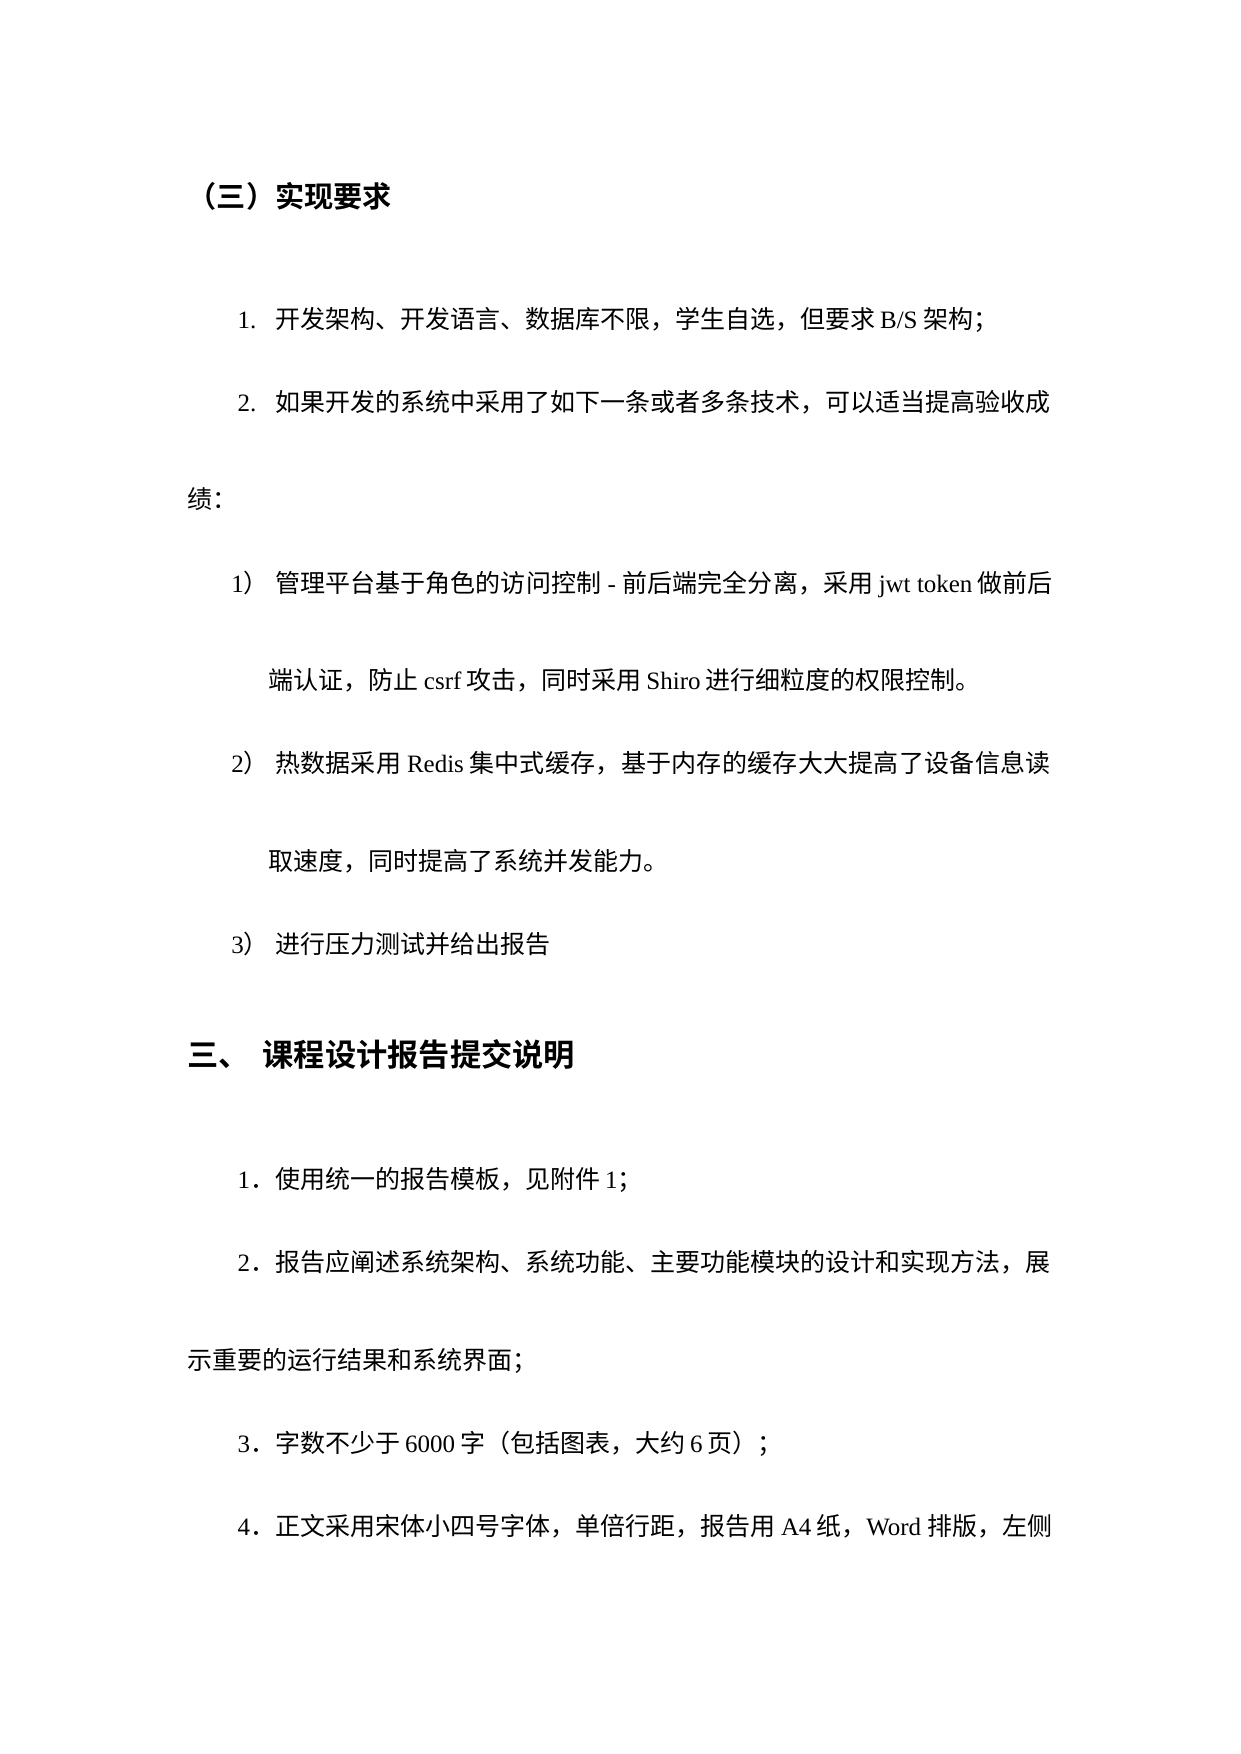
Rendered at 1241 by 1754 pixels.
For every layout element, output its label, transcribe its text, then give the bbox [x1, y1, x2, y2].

list 如果开发的系统中采用了如下一条或者多条技术，可以适当提高验收成绩： [187, 368, 1053, 531]
list 热数据采用Redis集中式缓存，基于内存的缓存大大提高了设备信息读取速度，同时提高了系统并发能力。 [231, 729, 1053, 892]
subtitle 课程设计报告提交说明 [187, 1020, 1053, 1085]
subtitle （三）实现要求 [187, 162, 1053, 227]
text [187, 1492, 1053, 1557]
list 管理平台基于角色的访问控制 - 前后端完全分离，采用jwt token做前后端认证，防止csrf攻击，同时采用Shiro进行细粒度的权限控制。 [231, 549, 1053, 711]
list 开发架构、开发语言、数据库不限，学生自选，但要求B/S 架构； [187, 285, 1053, 350]
list 进行压力测试并给出报告 [231, 910, 1053, 975]
text 3．字数不少于6000字（包括图表，大约6页）； [187, 1409, 1053, 1474]
text 1．使用统一的报告模板，见附件1； [187, 1145, 1053, 1210]
text 2．报告应阐述系统架构、系统功能、主要功能模块的设计和实现方法，展示重要的运行结果和系统界面； [187, 1228, 1053, 1391]
